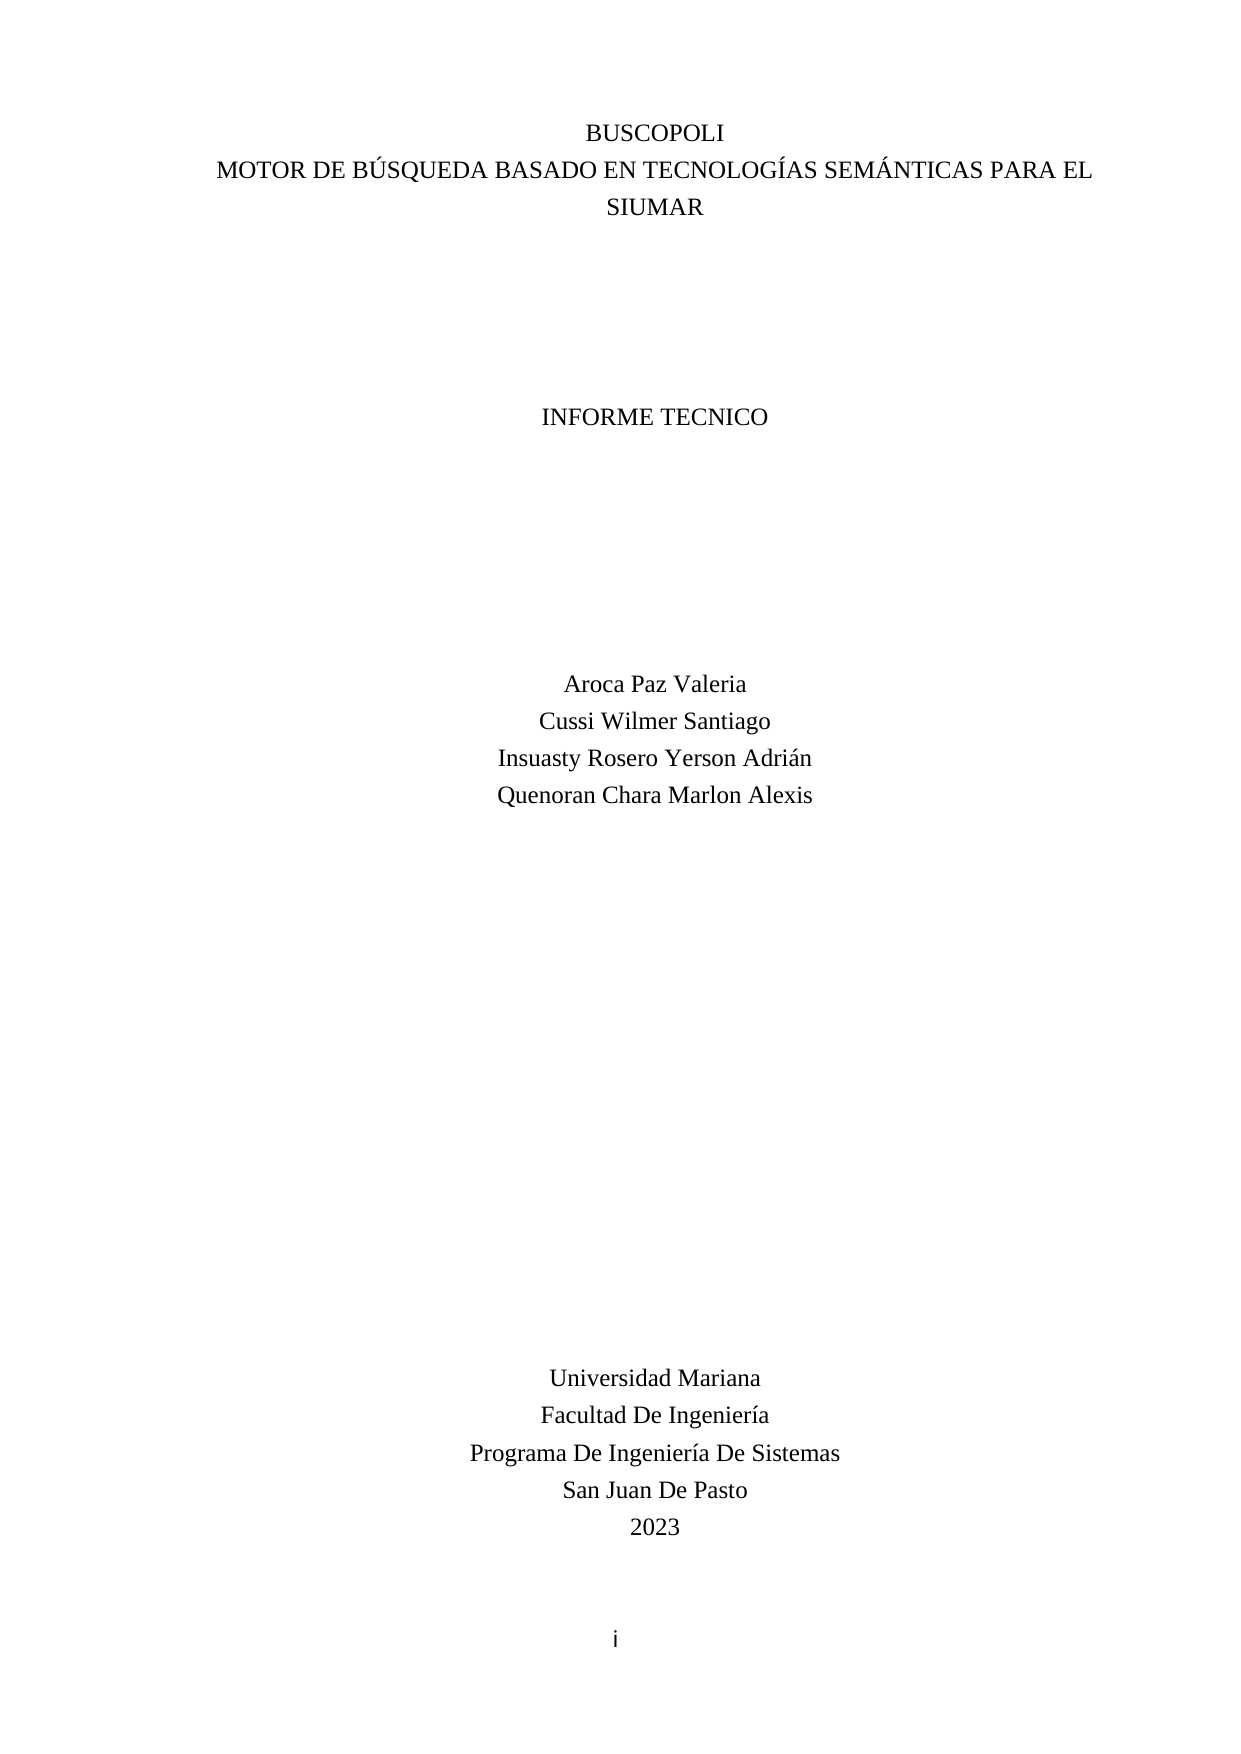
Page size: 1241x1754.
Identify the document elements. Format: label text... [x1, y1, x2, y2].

text Facultad De Ingeniería [188, 1401, 1122, 1438]
text Programa De Ingeniería De Sistemas [188, 1438, 1122, 1475]
text Aroca Paz Valeria [188, 669, 1122, 706]
text 2023 [188, 1512, 1122, 1549]
text Universidad Mariana [188, 1363, 1122, 1401]
text MOTOR DE BÚSQUEDA BASADO EN TECNOLOGÍAS SEMÁNTICAS PARA EL SIUMAR [188, 155, 1122, 229]
text INFORME TECNICO [188, 402, 1122, 439]
text Quenoran Chara Marlon Alexis [188, 780, 1122, 817]
text Cussi Wilmer Santiago [188, 706, 1122, 743]
text San Juan De Pasto [188, 1475, 1122, 1512]
text BUSCOPOLI [188, 118, 1122, 155]
text Insuasty Rosero Yerson Adrián [188, 743, 1122, 780]
